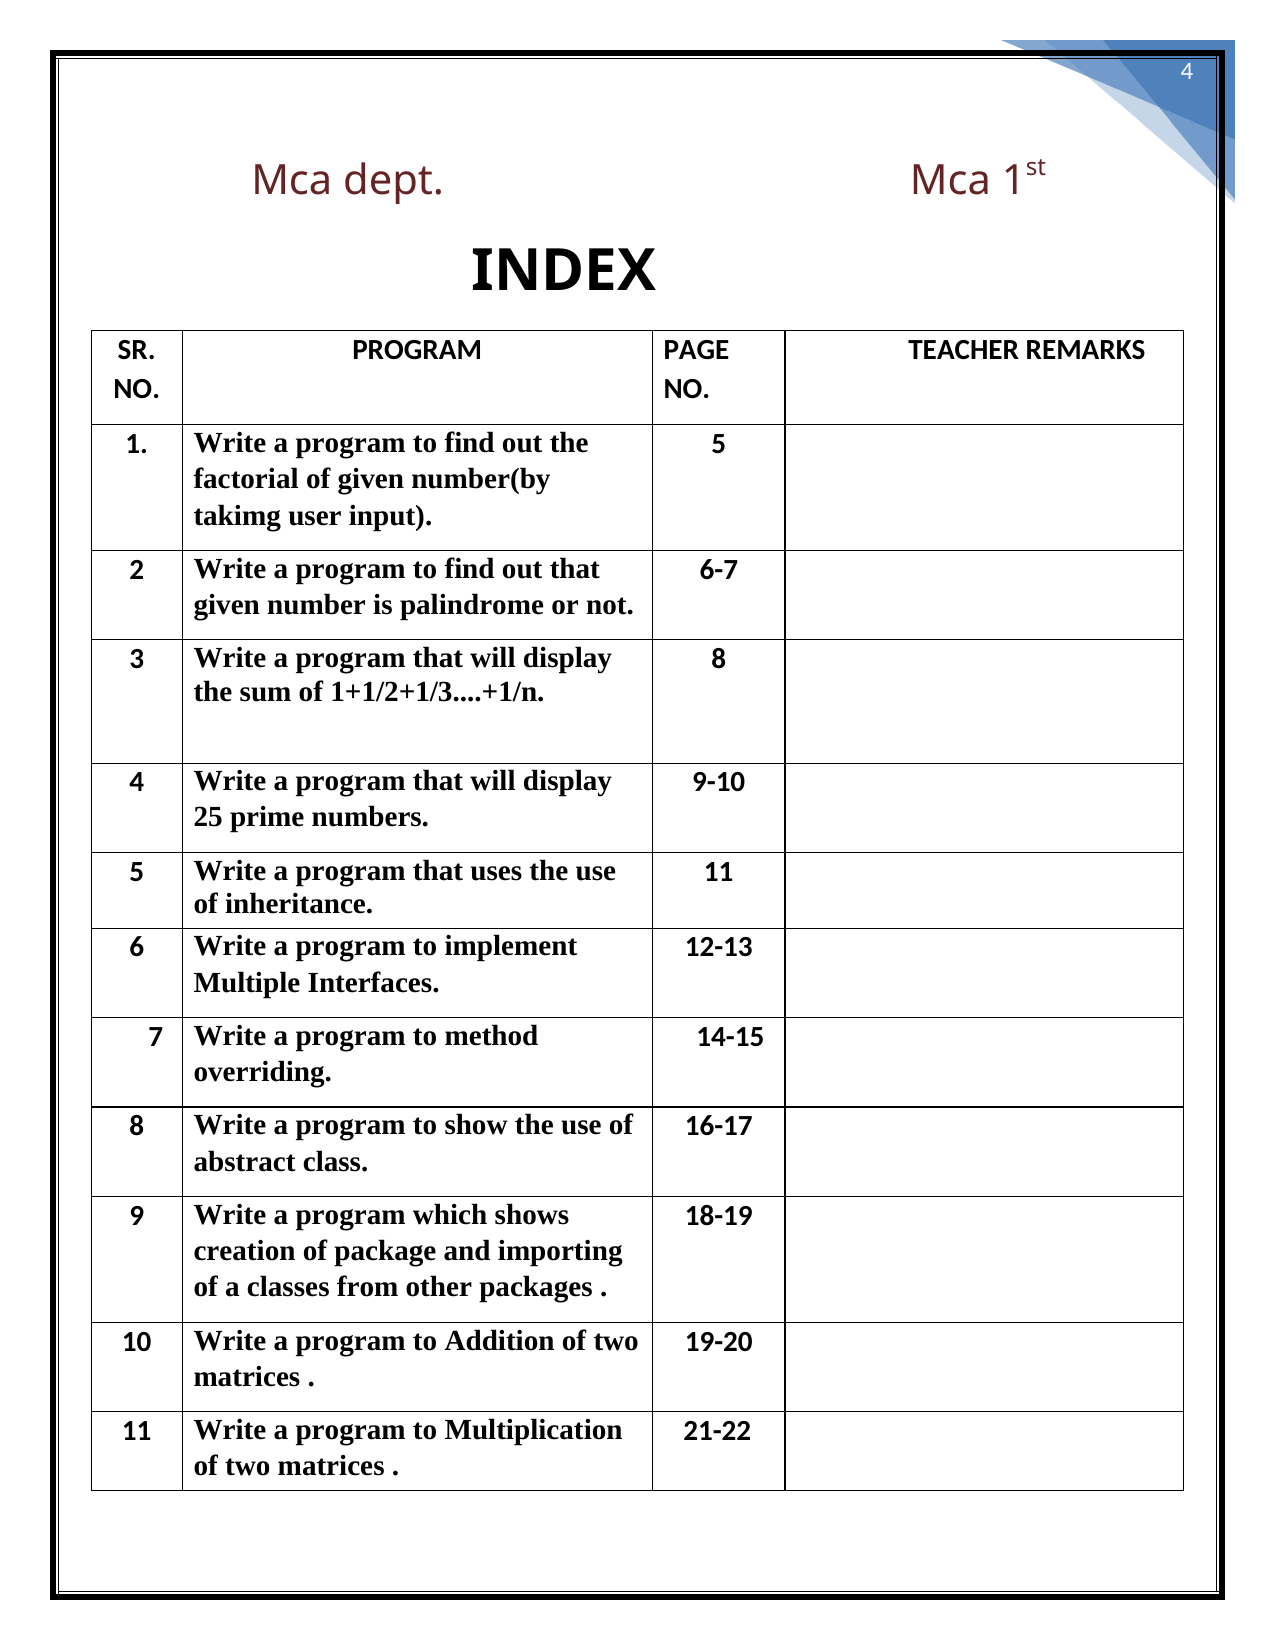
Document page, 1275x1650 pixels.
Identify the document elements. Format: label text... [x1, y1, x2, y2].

table_cell 4 [92, 764, 182, 852]
table_header PAGE NO. [653, 331, 784, 424]
table_cell 8 [92, 1108, 182, 1196]
picture [998, 59, 1216, 204]
table_cell [786, 425, 1183, 550]
table_cell [786, 1108, 1183, 1196]
table_cell Write a program to Multiplication of two matrices . [183, 1412, 652, 1490]
table_cell Write a program to show the use of abstract class. [183, 1108, 652, 1196]
table_cell 5 [653, 425, 784, 550]
table_cell 9 [92, 1197, 182, 1322]
table_cell [786, 1197, 1183, 1322]
table_cell 8 [653, 640, 784, 762]
table_cell 16-17 [653, 1108, 784, 1196]
table_cell 12-13 [653, 929, 784, 1017]
text Mca dept. Mca 1st [150, 150, 1125, 207]
table_cell Write a program to find out that given number is palindrome or not. [183, 551, 652, 639]
table_cell [786, 853, 1183, 927]
table_cell 11 [92, 1412, 182, 1490]
table_cell 3 [92, 640, 182, 762]
table_cell Write a program that uses the use of inheritance. [183, 853, 652, 927]
picture [998, 40, 1235, 204]
table_cell [786, 640, 1183, 762]
table_cell [786, 929, 1183, 1017]
table_cell [786, 1323, 1183, 1411]
table_cell 18-19 [653, 1197, 784, 1322]
table_cell 21-22 [653, 1412, 784, 1490]
table_cell [786, 1412, 1183, 1490]
table_cell Write a program to method overriding. [183, 1018, 652, 1106]
table_header PROGRAM [183, 331, 652, 424]
table_cell Write a program that will display the sum of 1+1/2+1/3....+1/n. [183, 640, 652, 762]
table_cell 9-10 [653, 764, 784, 852]
text INDEX [150, 228, 1125, 307]
table_cell 10 [92, 1323, 182, 1411]
table_cell [786, 551, 1183, 639]
table_cell 19-20 [653, 1323, 784, 1411]
table_cell Write a program to implement Multiple Interfaces. [183, 929, 652, 1017]
table_cell 6 [92, 929, 182, 1017]
table_cell 11 [653, 853, 784, 927]
table_cell 6-7 [653, 551, 784, 639]
table_header SR. NO. [92, 331, 182, 424]
table_cell 7 [92, 1018, 182, 1106]
table_cell 1. [92, 425, 182, 550]
table_cell Write a program which shows creation of package and importing of a classes from other packages . [183, 1197, 652, 1322]
table_cell 5 [92, 853, 182, 927]
table_cell 2 [92, 551, 182, 639]
table_cell Write a program to find out the factorial of given number(by takimg user input). [183, 425, 652, 550]
table_cell Write a program that will display 25 prime numbers. [183, 764, 652, 852]
table_cell [786, 764, 1183, 852]
table_cell 14-15 [653, 1018, 784, 1106]
table_cell Write a program to Addition of two matrices . [183, 1323, 652, 1411]
table_cell [786, 1018, 1183, 1106]
table_header TEACHER REMARKS [786, 331, 1183, 424]
